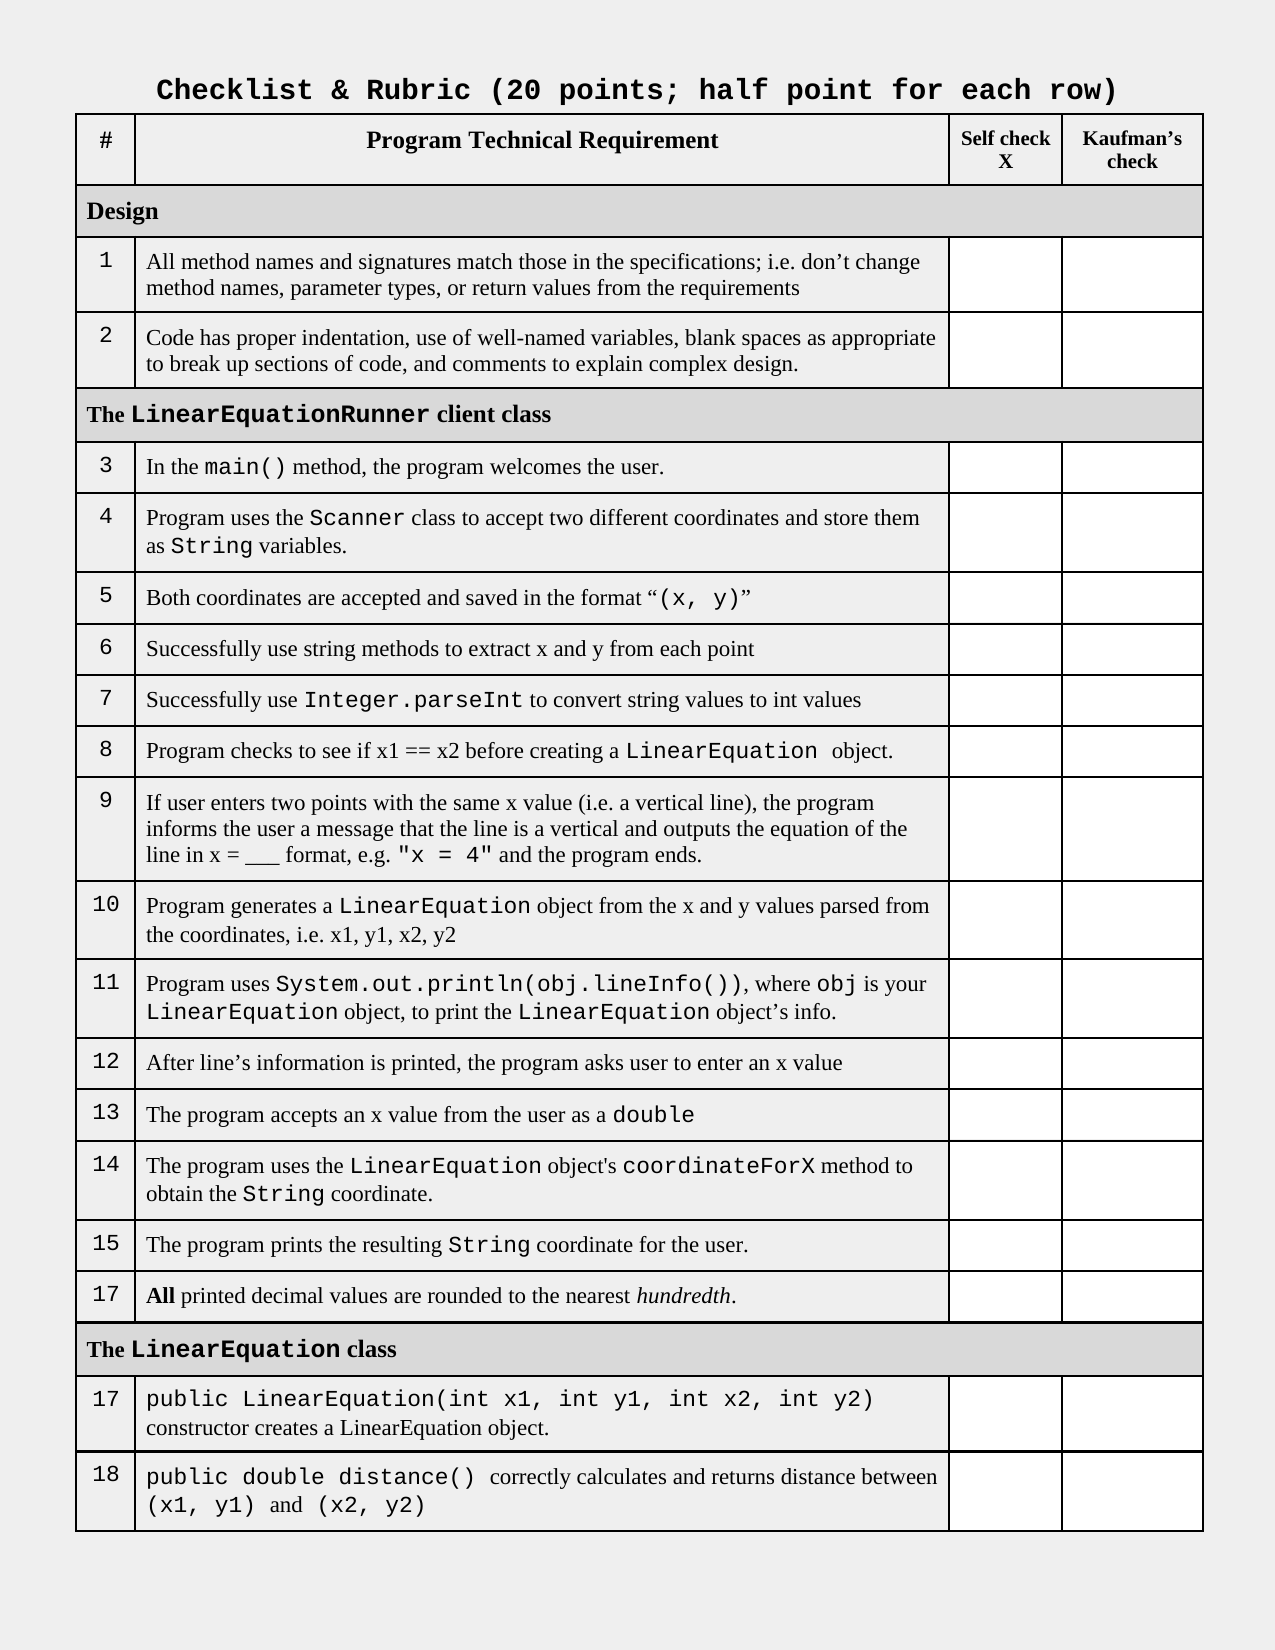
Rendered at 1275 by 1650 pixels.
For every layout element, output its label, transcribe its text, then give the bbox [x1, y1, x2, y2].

table_cell public LinearEquation(int x1, int y1, int x2, int y2) constructor creates a LinearEquation object. [136, 1377, 948, 1450]
table_cell The program uses the LinearEquation object's coordinateForX method to obtain the String coordinate. [136, 1142, 948, 1219]
table_header Program Technical Requirement [136, 115, 948, 184]
table_cell [950, 1142, 1061, 1219]
table_cell [950, 494, 1061, 571]
table_cell [1063, 727, 1202, 776]
table_cell [1063, 778, 1202, 880]
table_header # [77, 115, 134, 184]
table_cell [950, 727, 1061, 776]
table_cell 7 [77, 676, 134, 725]
table_header Kaufman’s check [1063, 115, 1202, 184]
table_cell [1063, 1221, 1202, 1270]
table_cell [950, 1272, 1061, 1321]
text Checklist & Rubric (20 points; half point for each row) [75, 75, 1200, 108]
table_cell In the main() method, the program welcomes the user. [136, 443, 948, 492]
table_cell [1063, 238, 1202, 311]
table_cell [950, 1090, 1061, 1139]
table_cell Code has proper indentation, use of well-named variables, blank spaces as appropriate to break up sections of code, and comments to explain complex design. [136, 313, 948, 387]
table_cell 17 [77, 1272, 134, 1321]
table_cell [1063, 960, 1202, 1037]
table_cell Successfully use Integer.parseInt to convert string values to int values [136, 676, 948, 725]
table_cell [950, 1221, 1061, 1270]
table_cell [1063, 443, 1202, 492]
table_cell [1063, 625, 1202, 674]
table_cell If user enters two points with the same x value (i.e. a vertical line), the program informs the user a message that the line is a vertical and outputs the equation of the line in x = ___ format, e.g. "x = 4" and the program ends. [136, 778, 948, 880]
table_cell 12 [77, 1039, 134, 1088]
table_cell [950, 625, 1061, 674]
table_cell Program uses the Scanner class to accept two different coordinates and store them as String variables. [136, 494, 948, 571]
table_cell 8 [77, 727, 134, 776]
table_cell [950, 778, 1061, 880]
table_cell 18 [77, 1453, 134, 1530]
table_cell 9 [77, 778, 134, 880]
table_cell [1063, 313, 1202, 387]
table_cell Design [77, 186, 1202, 236]
table_cell Successfully use string methods to extract x and y from each point [136, 625, 948, 674]
table_cell [1063, 676, 1202, 725]
table_cell [1063, 1142, 1202, 1219]
table_cell [1063, 882, 1202, 958]
table_cell After line’s information is printed, the program asks user to enter an x value [136, 1039, 948, 1088]
table_cell [950, 676, 1061, 725]
table_cell [1063, 1453, 1202, 1530]
table_cell 1 [77, 238, 134, 311]
table_cell The LinearEquation class [77, 1324, 1202, 1375]
table_cell [950, 313, 1061, 387]
table_cell Both coordinates are accepted and saved in the format “(x, y)” [136, 573, 948, 622]
table_cell [1063, 1090, 1202, 1139]
table_cell All printed decimal values are rounded to the nearest hundredth. [136, 1272, 948, 1321]
table_cell [950, 238, 1061, 311]
table_cell 13 [77, 1090, 134, 1139]
table_cell [950, 573, 1061, 622]
table_cell [950, 960, 1061, 1037]
table_cell The LinearEquationRunner client class [77, 389, 1202, 441]
table_cell The program accepts an x value from the user as a double [136, 1090, 948, 1139]
table_cell Program uses System.out.println(obj.lineInfo()), where obj is your LinearEquation object, to print the LinearEquation object’s info. [136, 960, 948, 1037]
table_cell [950, 1377, 1061, 1450]
table_cell 17 [77, 1377, 134, 1450]
table_cell [950, 1453, 1061, 1530]
table_cell [950, 882, 1061, 958]
table_cell public double distance() correctly calculates and returns distance between (x1, y1) and (x2, y2) [136, 1453, 948, 1530]
table_cell All method names and signatures match those in the specifications; i.e. don’t change method names, parameter types, or return values from the requirements [136, 238, 948, 311]
table_cell [1063, 494, 1202, 571]
table_cell Program generates a LinearEquation object from the x and y values parsed from the coordinates, i.e. x1, y1, x2, y2 [136, 882, 948, 958]
table_cell The program prints the resulting String coordinate for the user. [136, 1221, 948, 1270]
table_cell [1063, 573, 1202, 622]
table_cell 14 [77, 1142, 134, 1219]
table_cell 6 [77, 625, 134, 674]
table_cell [950, 1039, 1061, 1088]
table_cell 11 [77, 960, 134, 1037]
table_cell 3 [77, 443, 134, 492]
table_cell [1063, 1039, 1202, 1088]
table_cell Program checks to see if x1 == x2 before creating a LinearEquation object. [136, 727, 948, 776]
table_header Self check X [950, 115, 1061, 184]
table_cell [1063, 1377, 1202, 1450]
table_cell [1063, 1272, 1202, 1321]
table_cell 15 [77, 1221, 134, 1270]
table_cell 4 [77, 494, 134, 571]
table_cell [950, 443, 1061, 492]
table_cell 5 [77, 573, 134, 622]
table_cell 2 [77, 313, 134, 387]
table_cell 10 [77, 882, 134, 958]
